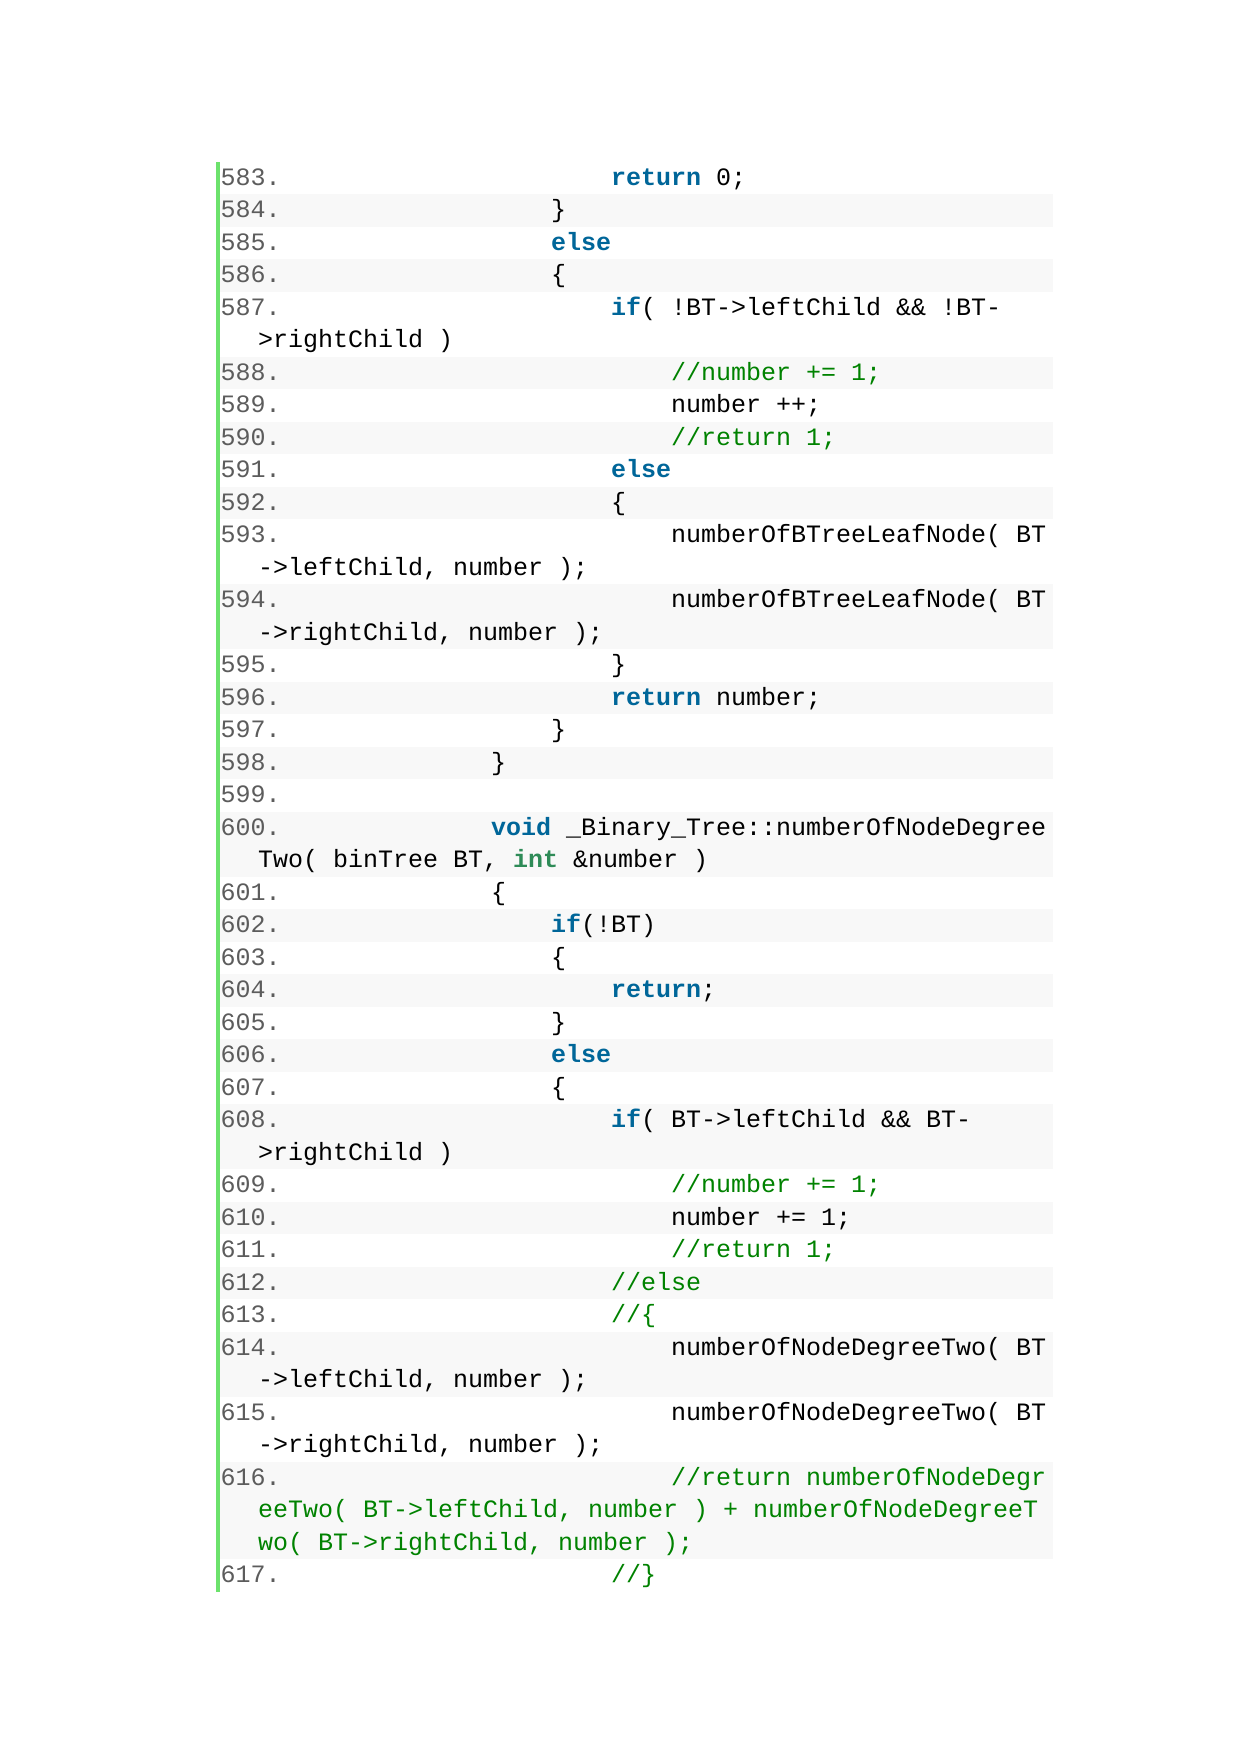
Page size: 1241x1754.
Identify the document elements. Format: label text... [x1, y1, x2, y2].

list number ++; [220, 389, 1053, 422]
list //return 1; [220, 422, 1053, 454]
list //else [220, 1267, 1053, 1299]
list return; [220, 974, 1053, 1007]
list //return numberOfNodeDegreeTwo( BT->leftChild, number ) + numberOfNodeDegreeTwo( BT->rightChild, number ); [220, 1462, 1053, 1559]
list if( BT->leftChild && BT->rightChild ) [220, 1104, 1053, 1169]
list //number += 1; [220, 357, 1053, 389]
list //number += 1; [220, 1169, 1053, 1202]
list { [220, 259, 1053, 292]
list { [220, 1072, 1053, 1104]
list else [220, 1039, 1053, 1072]
list } [220, 747, 1053, 779]
list } [220, 1007, 1053, 1039]
list return number; [220, 682, 1053, 714]
list } [220, 714, 1053, 747]
list //{ [220, 1299, 1053, 1332]
list numberOfBTreeLeafNode( BT->rightChild, number ); [220, 584, 1053, 649]
list else [220, 227, 1053, 259]
list //} [220, 1559, 1053, 1592]
list number += 1; [220, 1202, 1053, 1234]
list void _Binary_Tree::numberOfNodeDegreeTwo( binTree BT, int &number ) [220, 812, 1053, 877]
list } [220, 194, 1053, 227]
list { [220, 942, 1053, 974]
list numberOfNodeDegreeTwo( BT->rightChild, number ); [220, 1397, 1053, 1462]
list numberOfBTreeLeafNode( BT->leftChild, number ); [220, 519, 1053, 584]
list return 0; [220, 162, 1053, 194]
list else [220, 454, 1053, 487]
list { [220, 877, 1053, 909]
list if(!BT) [220, 909, 1053, 942]
list { [220, 487, 1053, 519]
list numberOfNodeDegreeTwo( BT->leftChild, number ); [220, 1332, 1053, 1397]
list } [220, 649, 1053, 682]
list //return 1; [220, 1234, 1053, 1267]
list if( !BT->leftChild && !BT->rightChild ) [220, 292, 1053, 357]
